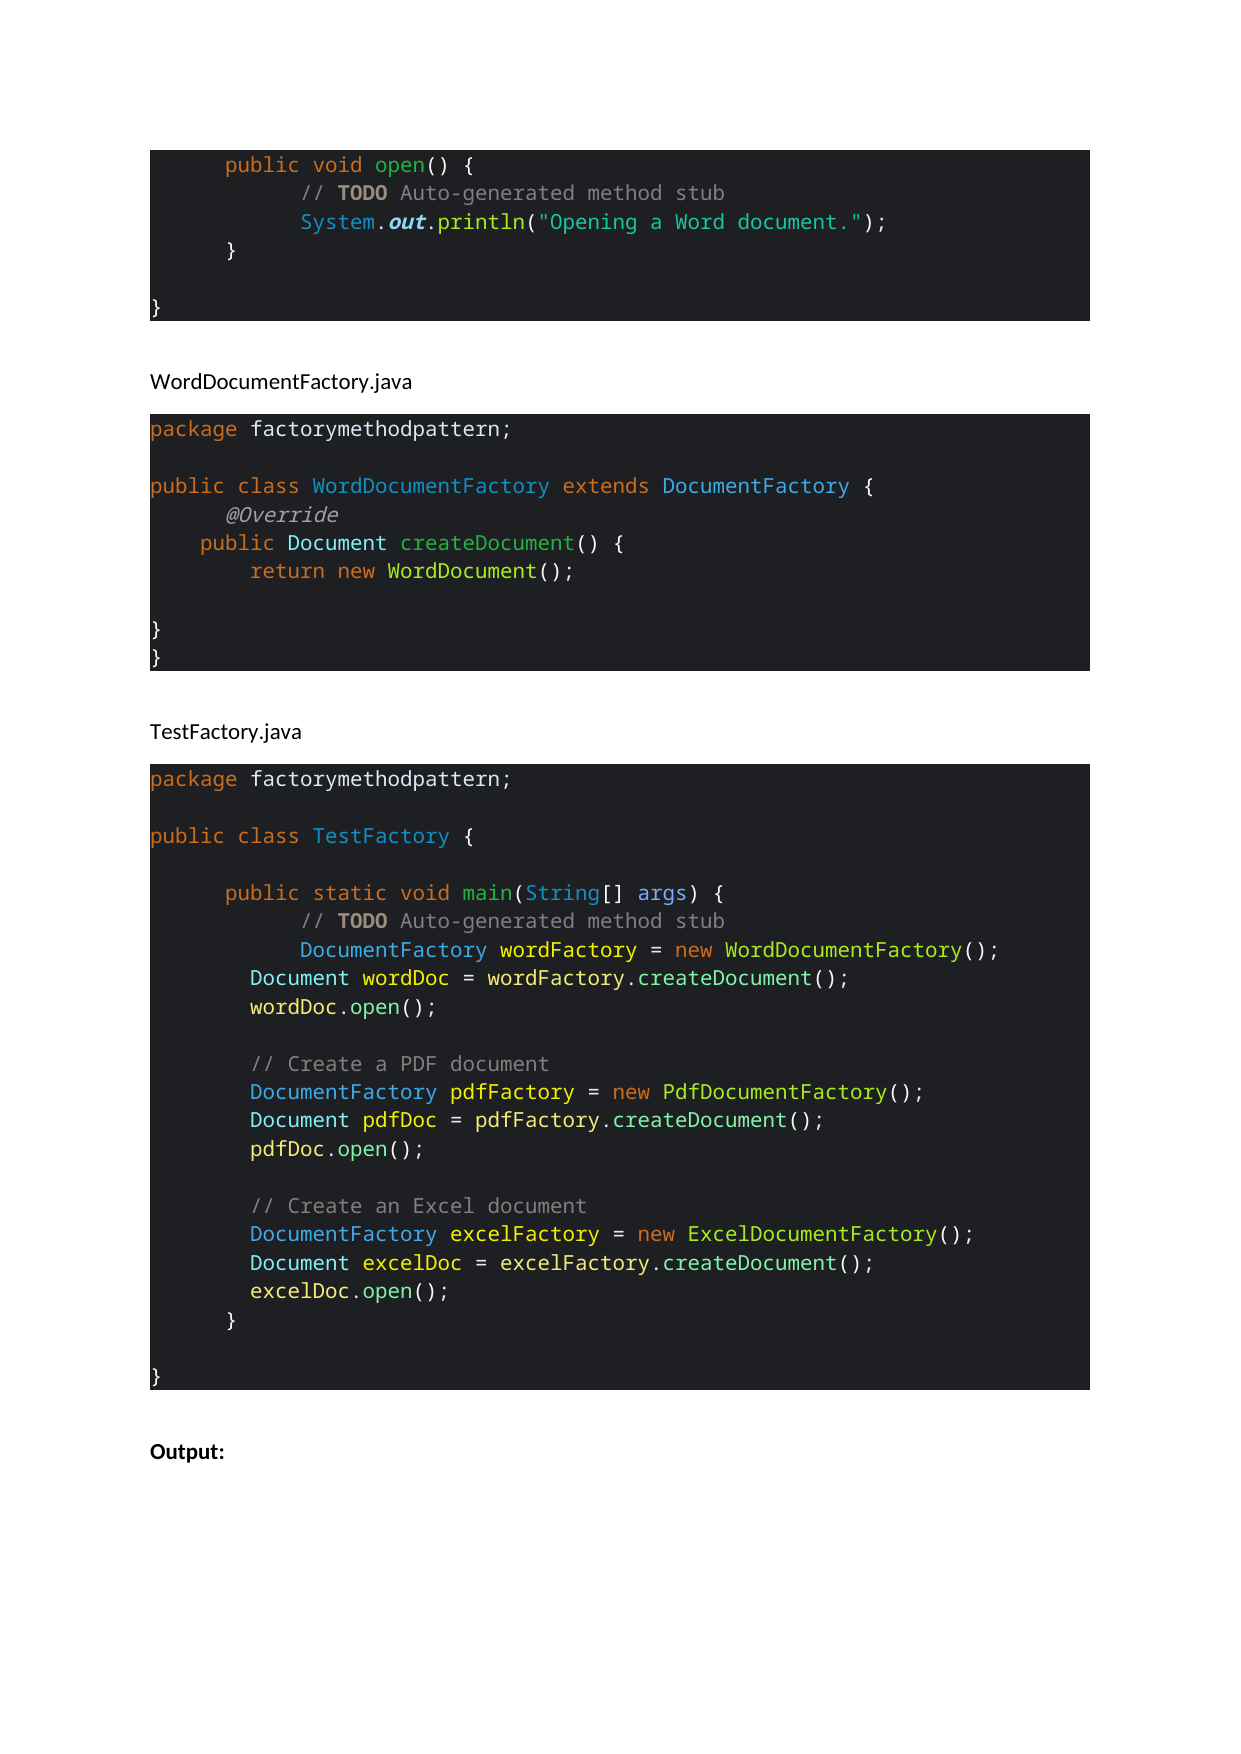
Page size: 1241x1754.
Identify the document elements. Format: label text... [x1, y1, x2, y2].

text TestFactory.java [150, 717, 1090, 746]
text wordDoc.open(); [150, 992, 1090, 1020]
text DocumentFactory wordFactory = new WordDocumentFactory(); [150, 935, 1090, 963]
text WordDocumentFactory.java [150, 367, 1090, 396]
text } [150, 642, 1090, 671]
text public class TestFactory { [150, 821, 1090, 850]
text } [150, 614, 1090, 642]
text Document wordDoc = wordFactory.createDocument(); [150, 963, 1090, 992]
text // Create an Excel document [150, 1191, 1090, 1219]
text public Document createDocument() { [150, 528, 1090, 557]
text System.out.println("Opening a Word document."); [150, 207, 1090, 235]
text excelDoc.open(); [150, 1276, 1090, 1305]
text } [150, 1362, 1090, 1390]
text // TODO Auto-generated method stub [150, 178, 1090, 207]
text return new WordDocument(); [150, 557, 1090, 585]
text package factorymethodpattern; [150, 764, 1090, 793]
text DocumentFactory excelFactory = new ExcelDocumentFactory(); [150, 1219, 1090, 1248]
text Document pdfDoc = pdfFactory.createDocument(); [150, 1106, 1090, 1134]
text } [150, 1305, 1090, 1333]
text } [150, 292, 1090, 321]
text public static void main(String[] args) { [150, 878, 1090, 907]
text public class WordDocumentFactory extends DocumentFactory { [150, 471, 1090, 500]
text Output: [150, 1437, 1090, 1465]
text // Create a PDF document [150, 1049, 1090, 1077]
text @Override [150, 500, 1090, 528]
text public void open() { [150, 150, 1090, 178]
text } [150, 235, 1090, 264]
text pdfDoc.open(); [150, 1134, 1090, 1162]
text package factorymethodpattern; [150, 414, 1090, 443]
text Document excelDoc = excelFactory.createDocument(); [150, 1248, 1090, 1276]
text // TODO Auto-generated method stub [150, 907, 1090, 935]
text DocumentFactory pdfFactory = new PdfDocumentFactory(); [150, 1077, 1090, 1106]
